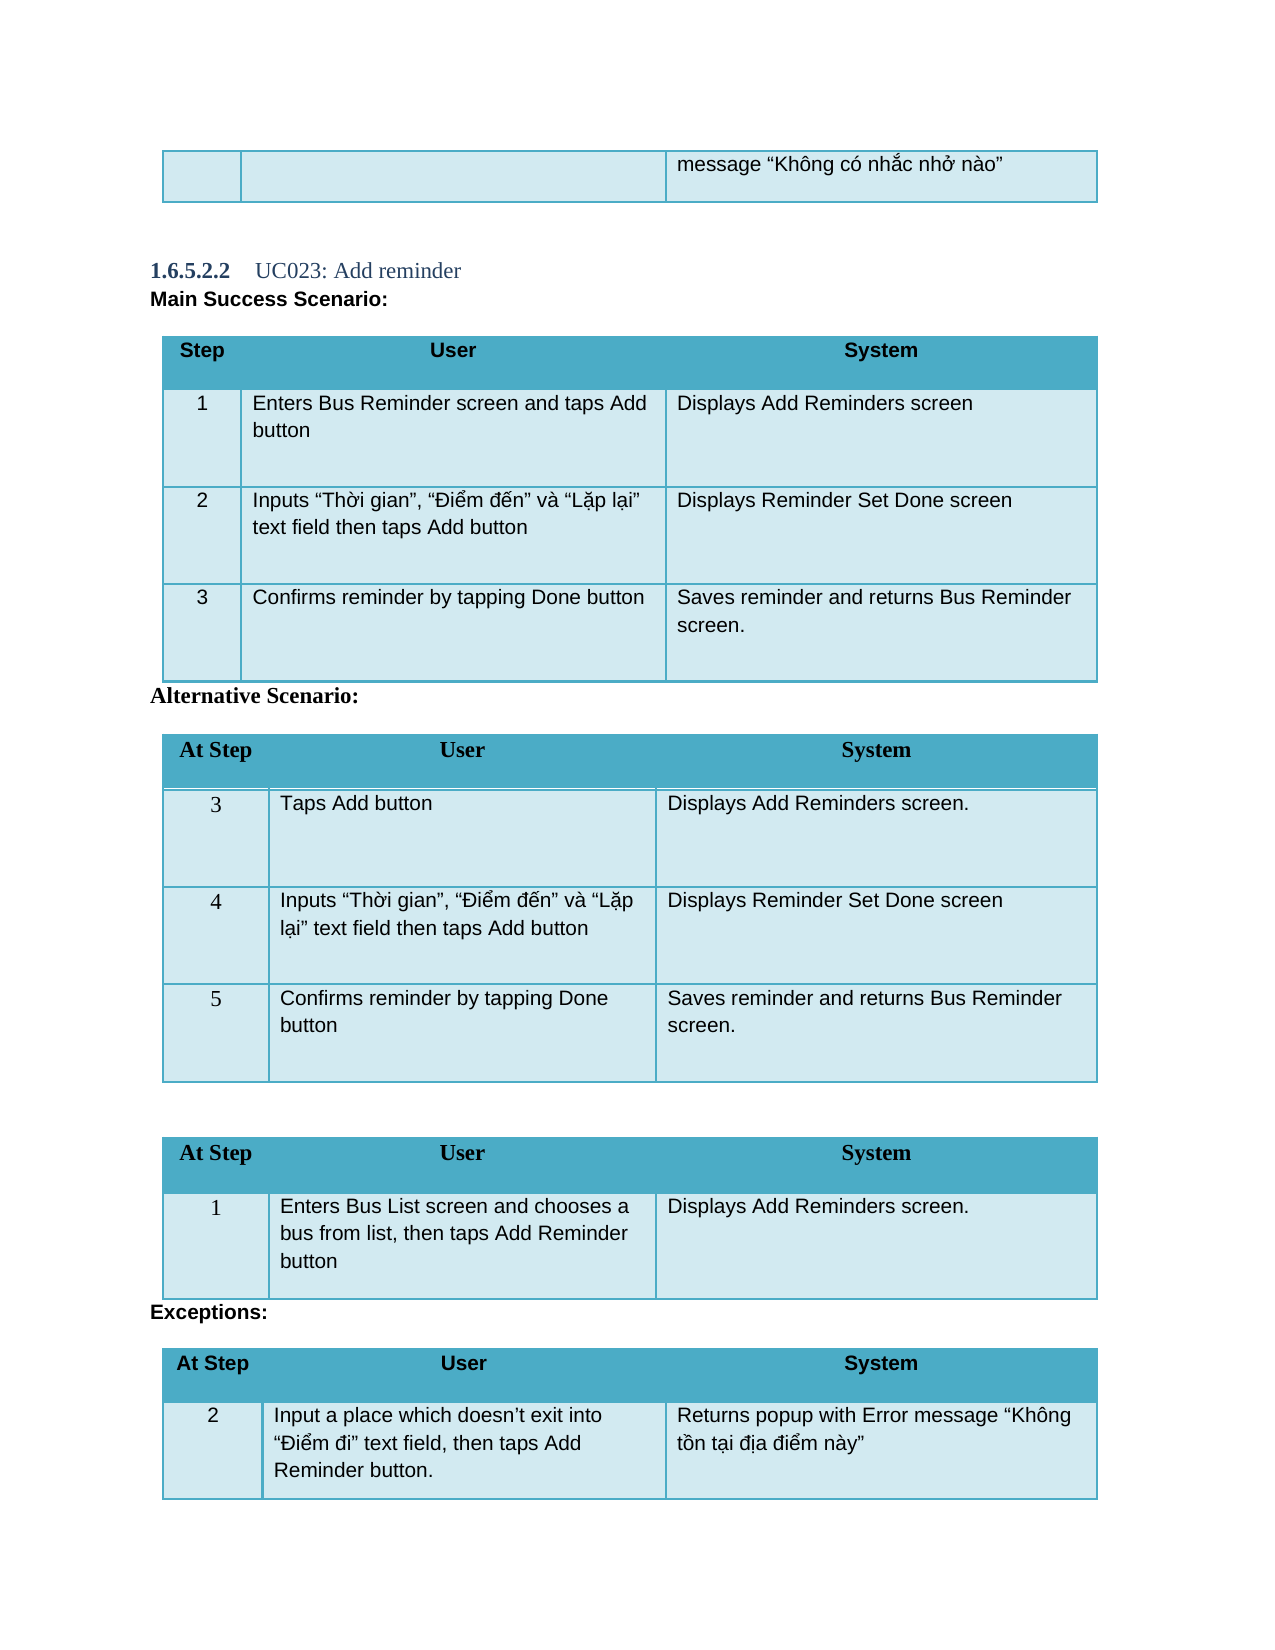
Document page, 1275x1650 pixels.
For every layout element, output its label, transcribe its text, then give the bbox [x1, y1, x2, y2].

text Alternative Scenario: [150, 682, 1125, 709]
table_header System [667, 338, 1096, 388]
table_header User [270, 1139, 655, 1192]
table_cell Displays Add Reminders screen. [657, 791, 1096, 886]
table_cell Saves reminder and returns Bus Reminder screen. [667, 585, 1096, 680]
text Exceptions: [150, 1300, 1125, 1324]
table_cell 2 [164, 1403, 261, 1498]
table_cell 3 [164, 585, 240, 680]
table_cell Displays Reminder Set Done screen [657, 888, 1096, 983]
table_cell Inputs “Thời gian”, “Điểm đến” và “Lặp lại” text field then taps Add button [242, 488, 665, 583]
table_cell 2 [164, 152, 240, 201]
table_cell Returns popup with Error message “Không tồn tại địa điểm này” [667, 1403, 1096, 1498]
table_header At Step [164, 736, 268, 788]
table_cell Input a place which doesn’t exit into “Điểm đi” text field, then taps Add Reminder button. [264, 1403, 665, 1498]
table_header System [667, 1350, 1096, 1401]
table_header User [242, 338, 665, 388]
table_cell 3 [164, 791, 268, 886]
table_header Step [164, 338, 240, 388]
table_cell Saves reminder and returns Bus Reminder screen. [657, 985, 1096, 1081]
subtitle UC023: Add reminder [150, 257, 1125, 283]
table_header At Step [164, 1350, 261, 1401]
table_cell Taps Add button [270, 791, 655, 886]
table_cell 4 [164, 888, 268, 983]
table_cell Enters Bus List screen and chooses a bus from list, then taps Add Reminder button [270, 1194, 655, 1298]
table_header User [264, 1350, 665, 1401]
table_cell Displays Reminder Set Done screen [667, 488, 1096, 583]
table_cell Displays Add Reminders screen. [657, 1194, 1096, 1298]
table_cell Inputs “Thời gian”, “Điểm đến” và “Lặp lại” text field then taps Add button [270, 888, 655, 983]
table_cell 2 [164, 488, 240, 583]
table_cell Confirms reminder by tapping Done button [270, 985, 655, 1081]
table_cell 1 [164, 1194, 268, 1298]
table_header At Step [164, 1139, 268, 1192]
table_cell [242, 152, 665, 201]
table_header User [270, 736, 655, 788]
table_cell 1 [164, 390, 240, 486]
table_cell Displays Add Reminders screen [667, 390, 1096, 486]
table_header System [657, 736, 1096, 788]
table_cell Enters Bus Reminder screen and taps Add button [242, 390, 665, 486]
text Main Success Scenario: [150, 287, 1125, 311]
table_cell Confirms reminder by tapping Done button [242, 585, 665, 680]
table_header System [657, 1139, 1096, 1192]
table_cell 5 [164, 985, 268, 1081]
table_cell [667, 152, 1096, 201]
